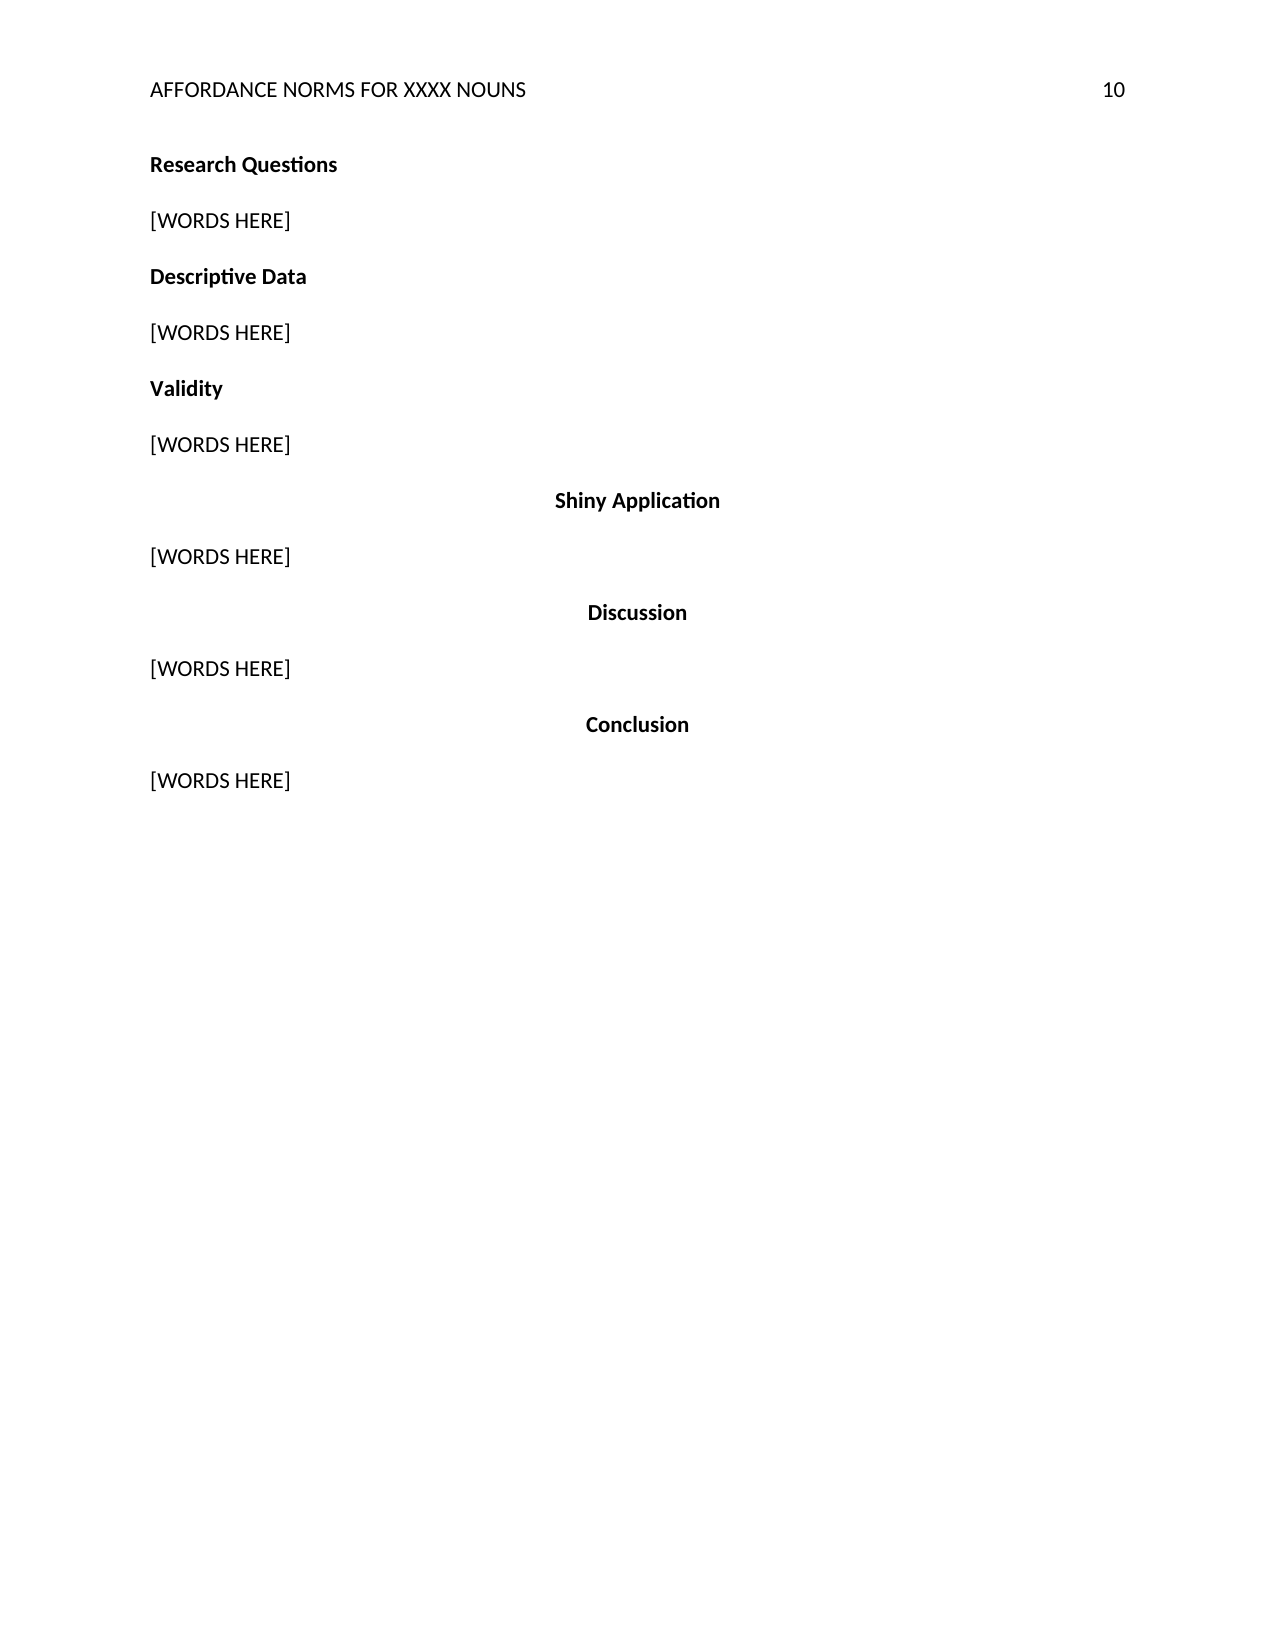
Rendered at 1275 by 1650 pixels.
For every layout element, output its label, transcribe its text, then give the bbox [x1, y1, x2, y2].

text Discussion [150, 598, 1125, 626]
text Descriptive Data [150, 262, 1125, 290]
text [WORDS HERE] [150, 542, 1125, 570]
text [WORDS HERE] [150, 430, 1125, 458]
text Research Questions [150, 150, 1125, 178]
text [WORDS HERE] [150, 206, 1125, 234]
text Conclusion [150, 710, 1125, 738]
text Validity [150, 374, 1125, 402]
text [WORDS HERE] [150, 654, 1125, 682]
text [WORDS HERE] [150, 318, 1125, 346]
text Shiny Application [150, 486, 1125, 514]
text [WORDS HERE] [150, 766, 1125, 794]
